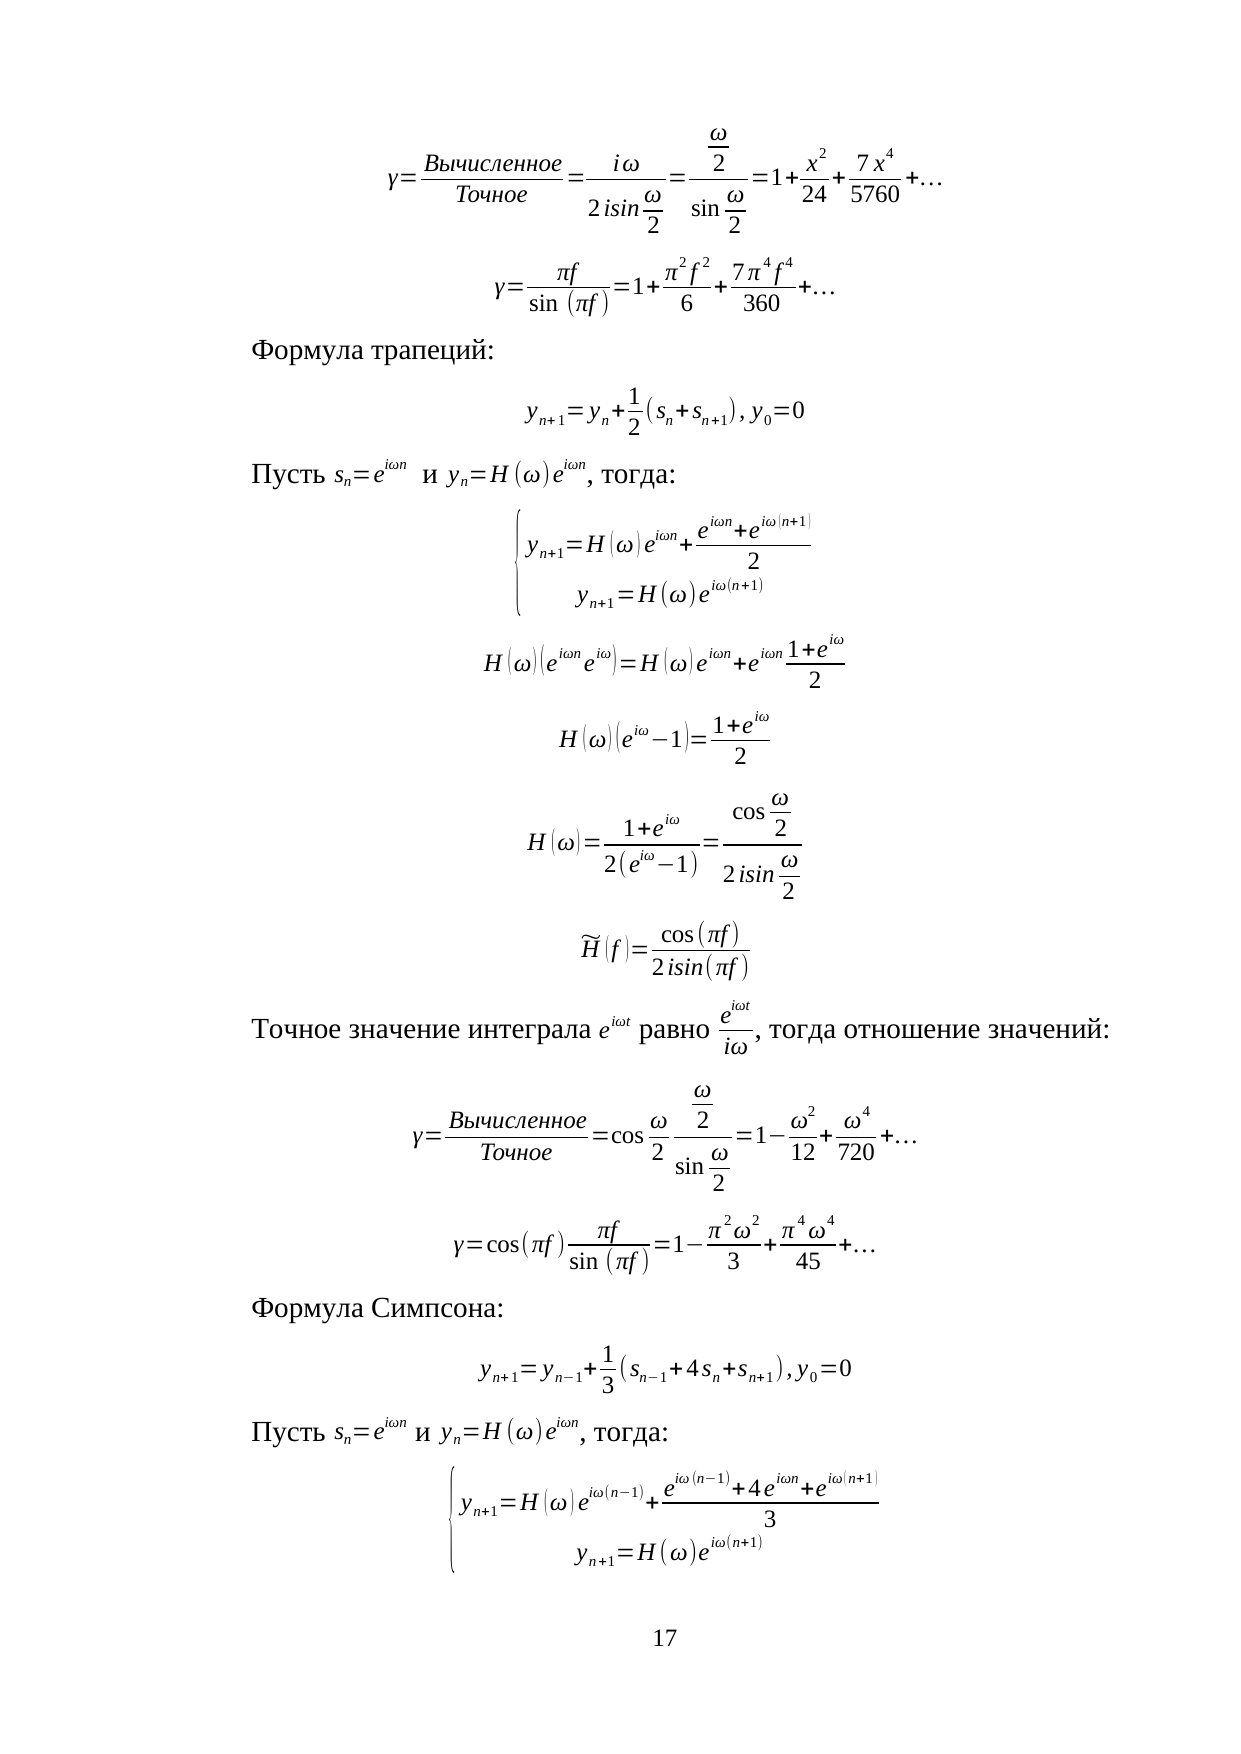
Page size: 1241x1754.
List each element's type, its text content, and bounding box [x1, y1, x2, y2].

list Формула Симпсона: [177, 1290, 1152, 1324]
list Формула трапеций: [177, 332, 1152, 366]
text Пусть и , тогда: [177, 1413, 1152, 1448]
text Пусть и , тогда: [177, 456, 1152, 491]
text Точное значение интеграла равно , тогда отношение значений: [177, 997, 1152, 1059]
